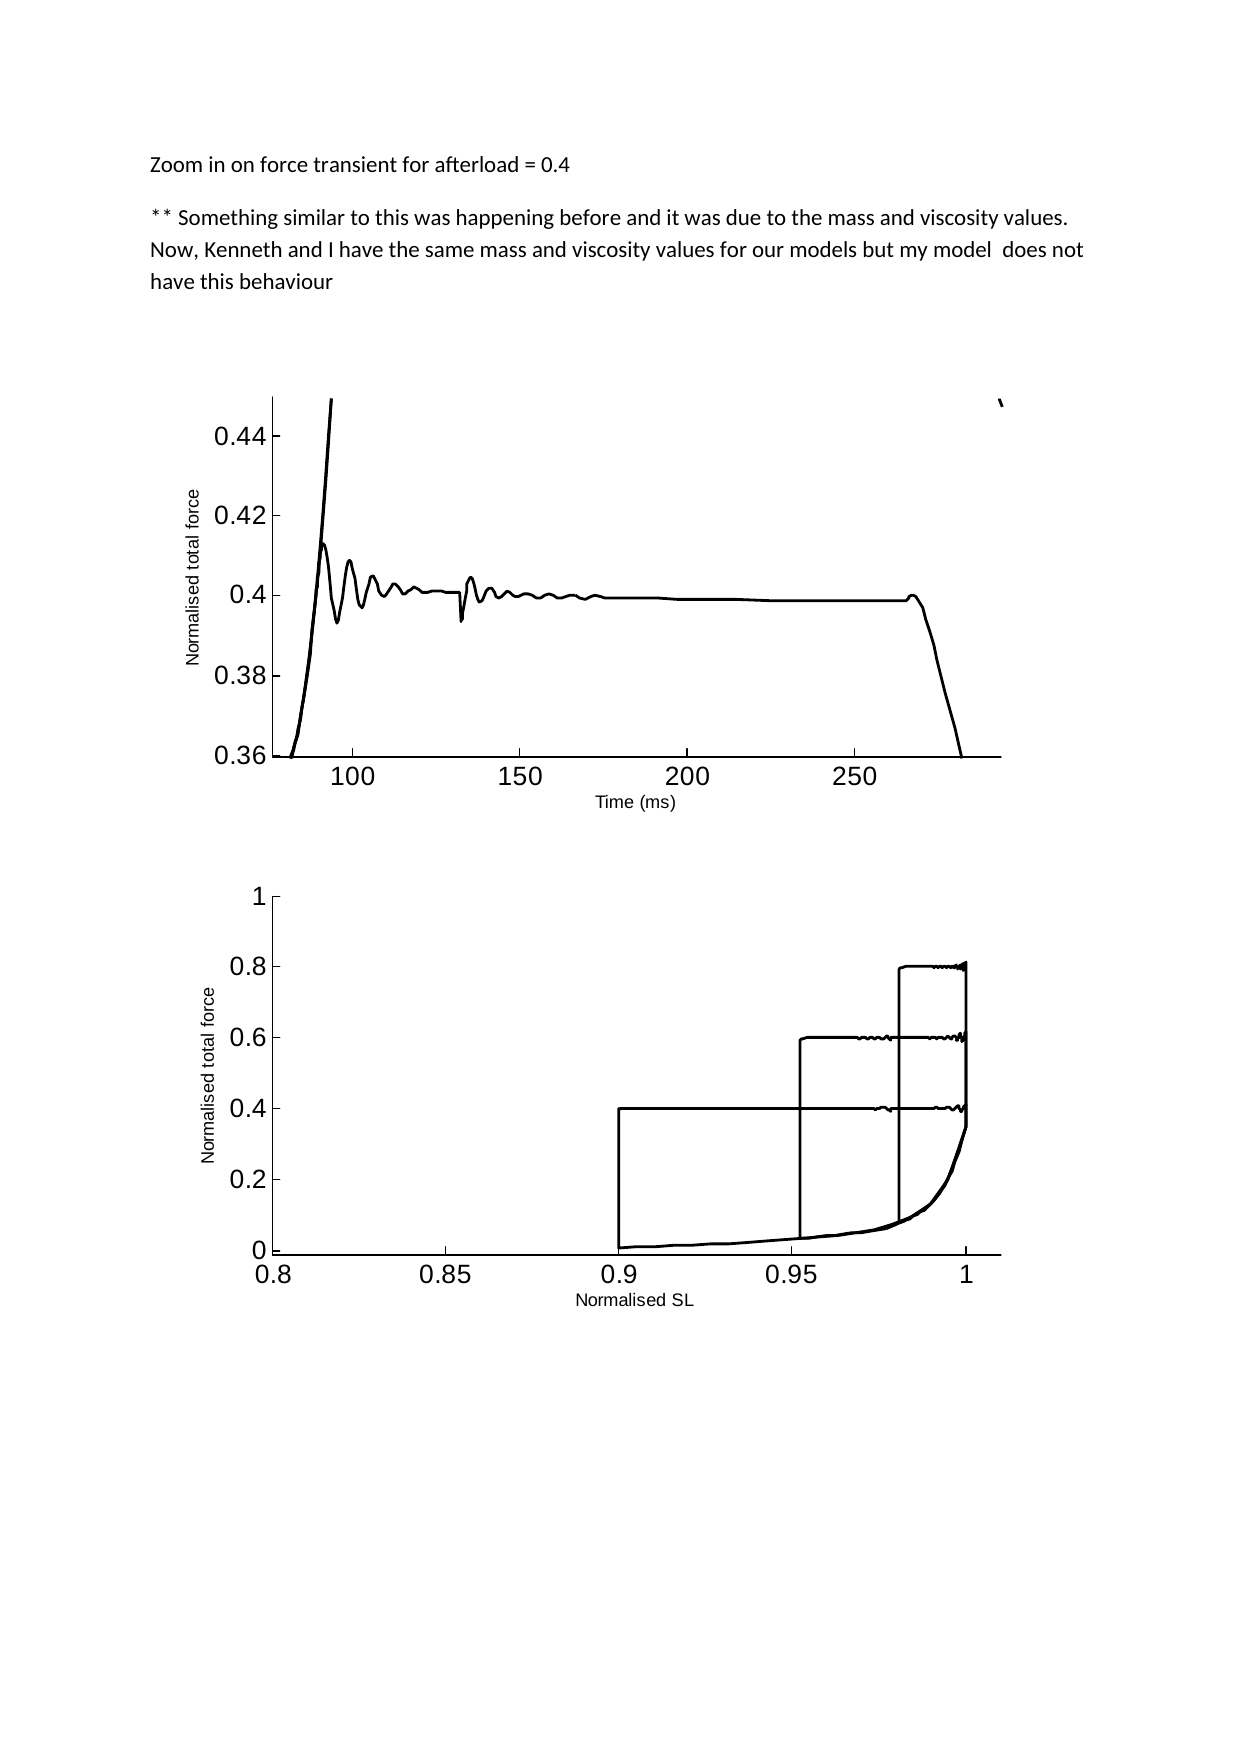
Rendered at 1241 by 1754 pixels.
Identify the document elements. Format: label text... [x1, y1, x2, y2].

text Zoom in on force transient for afterload = 0.4 [150, 150, 1090, 178]
text ** Something similar to this was happening before and it was due to the mass and viscosity values. Now, Kenneth and I have the same mass and viscosity values for our models but my model does not have this behaviour [150, 203, 1090, 295]
